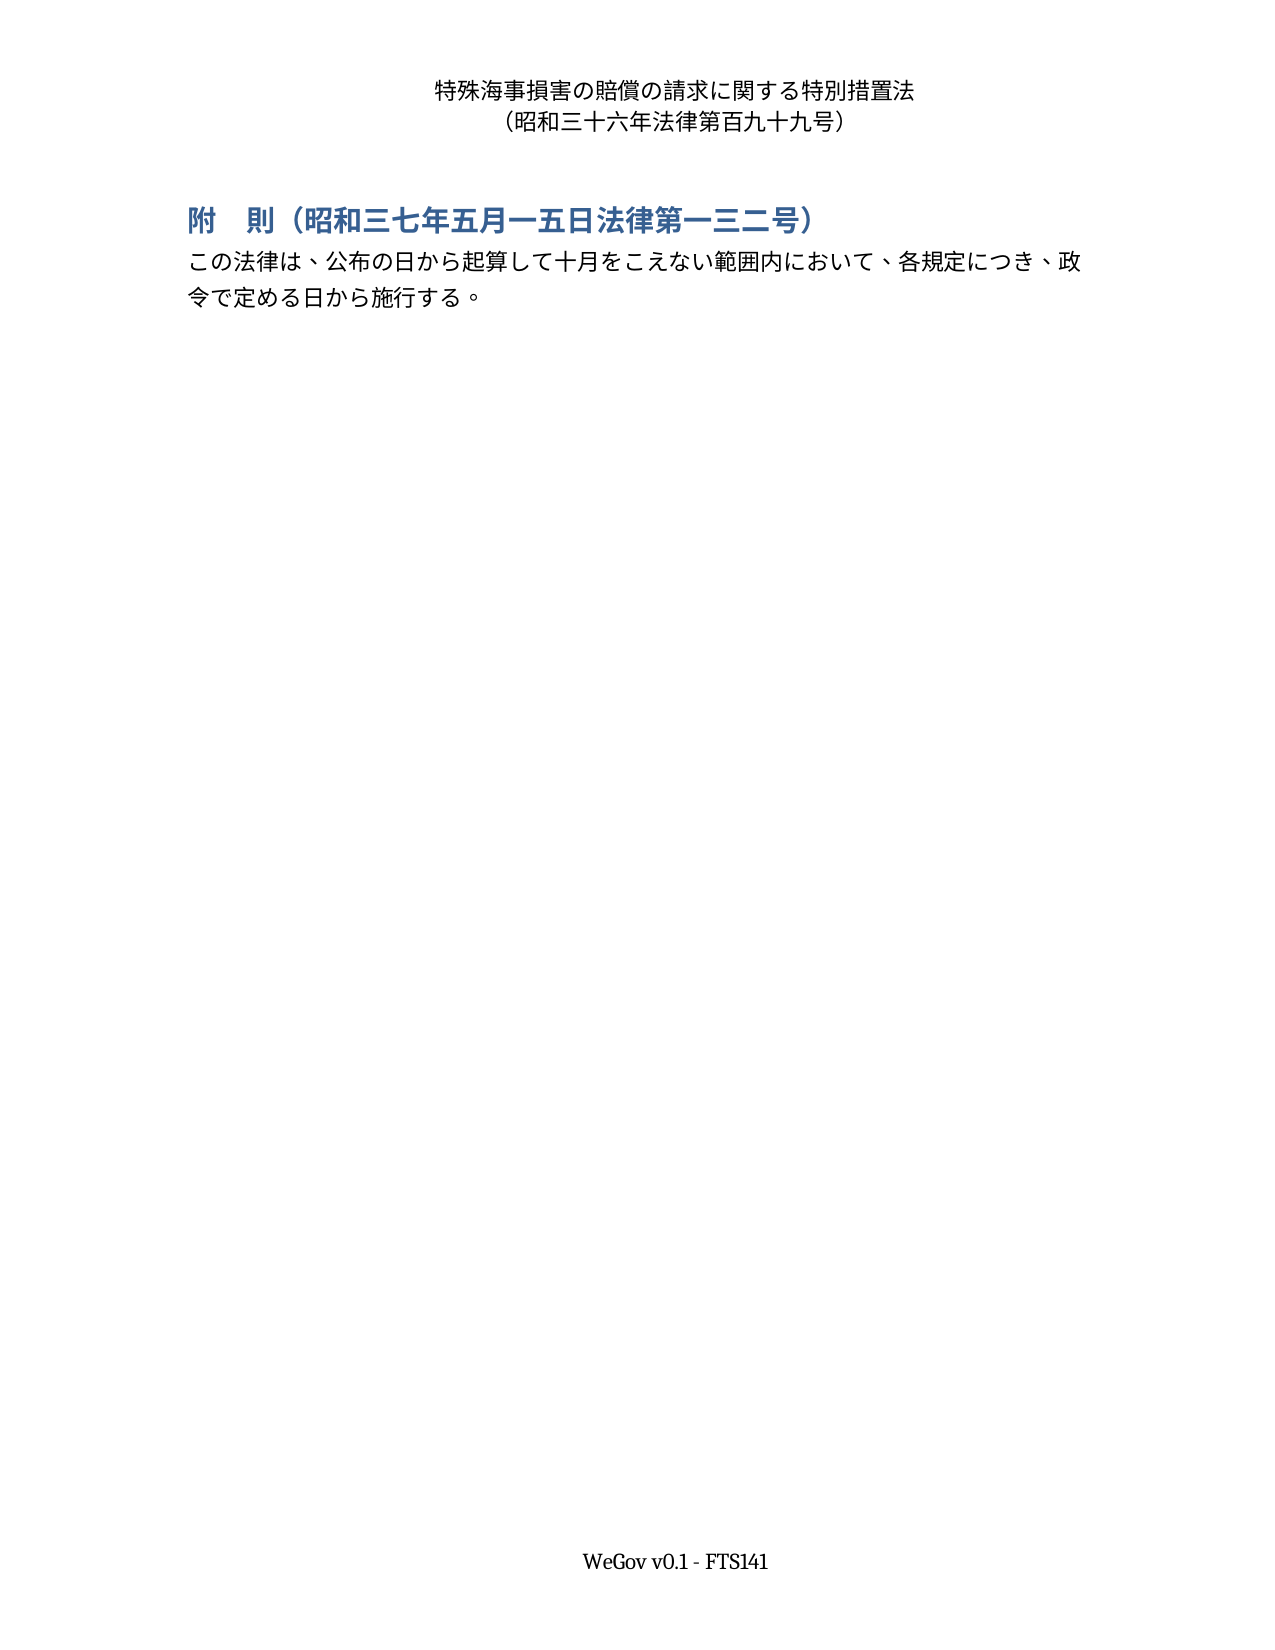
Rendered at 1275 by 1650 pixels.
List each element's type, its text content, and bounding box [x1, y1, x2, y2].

text この法律は、公布の日から起算して十月をこえない範囲内において、各規定につき、政令で定める日から施行する。 [187, 246, 1087, 313]
subtitle 附 則（昭和三七年五月一五日法律第一三二号） [187, 200, 1087, 240]
